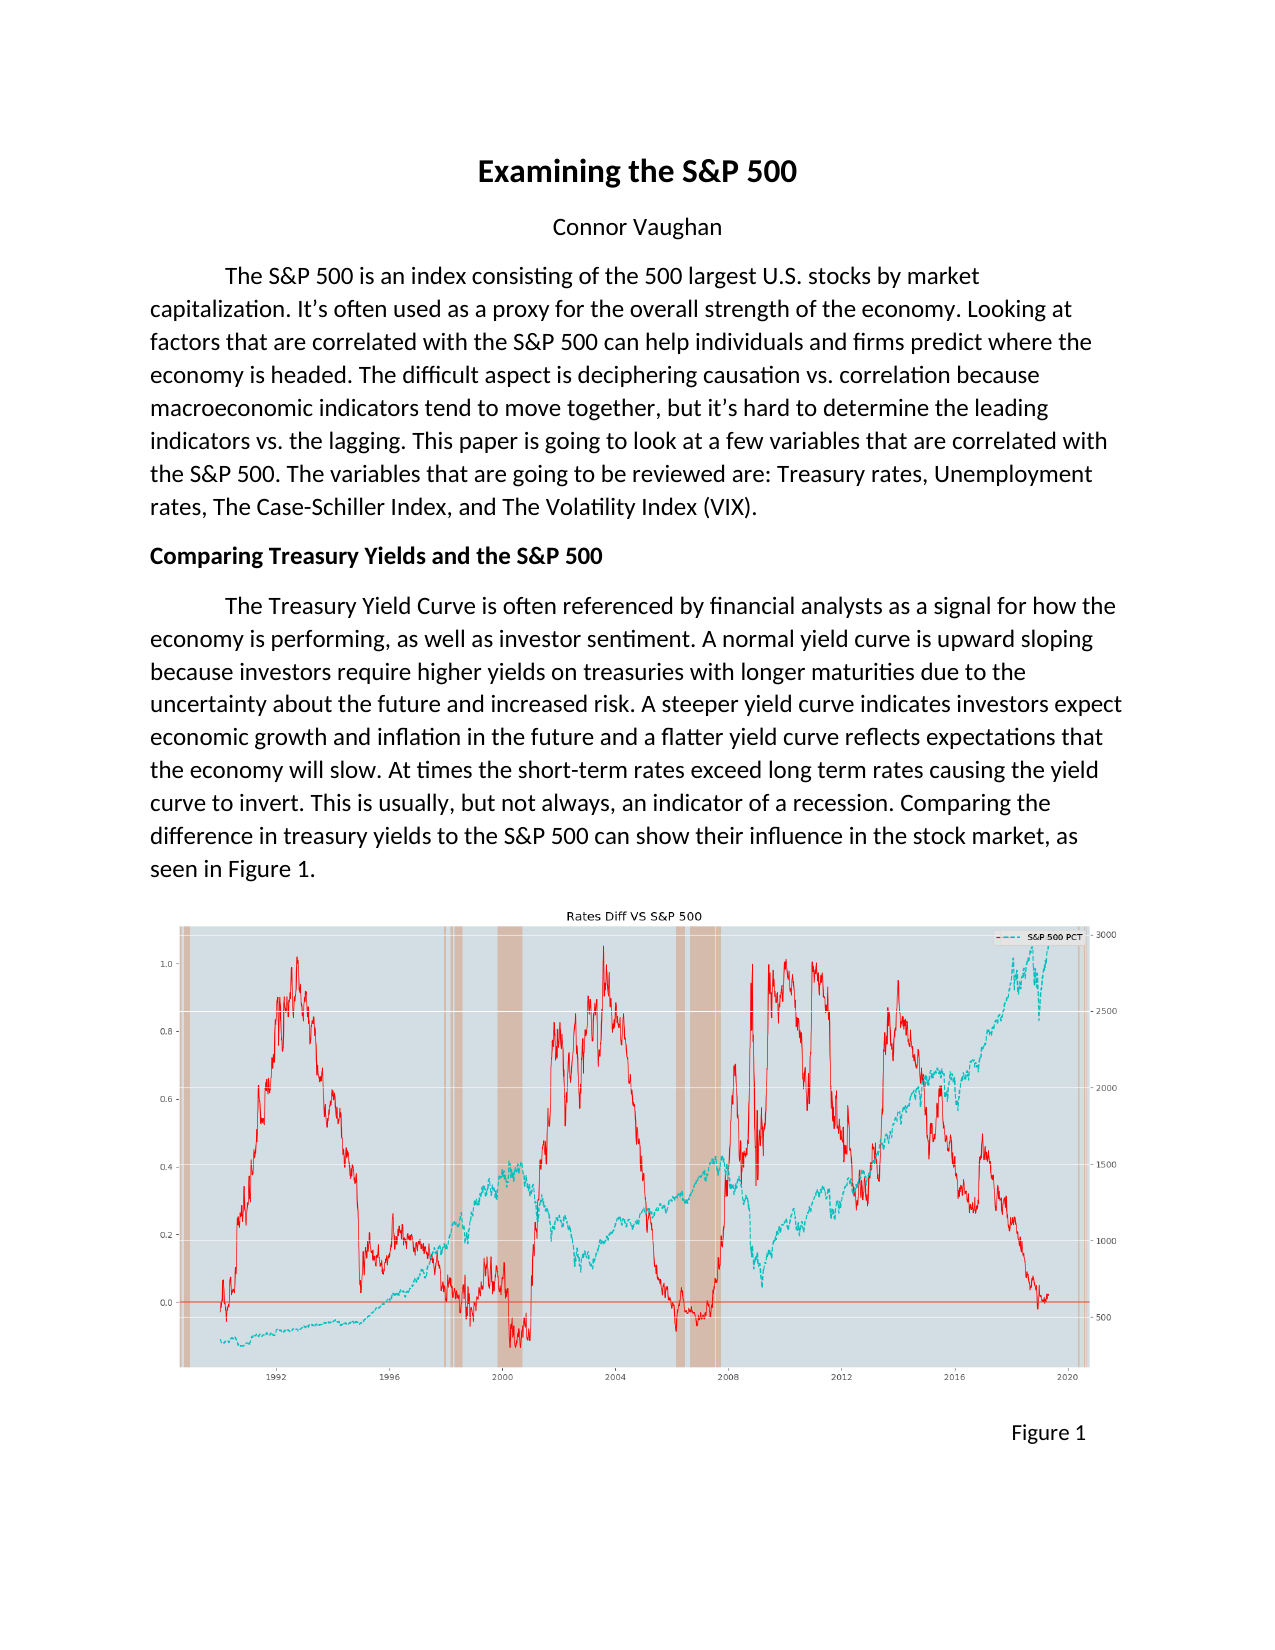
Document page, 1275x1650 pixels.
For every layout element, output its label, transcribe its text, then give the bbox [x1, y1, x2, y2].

text The Treasury Yield Curve is often referenced by financial analysts as a signal for how the economy is performing, as well as investor sentiment. A normal yield curve is upward sloping because investors require higher yields on treasuries with longer maturities due to the uncertainty about the future and increased risk. A steeper yield curve indicates investors expect economic growth and inflation in the future and a flatter yield curve reflects expectations that the economy will slow. At times the short-term rates exceed long term rates causing the yield curve to invert. This is usually, but not always, an indicator of a recession. Comparing the difference in treasury yields to the S&P 500 can show their influence in the stock market, as seen in Figure 1. [150, 590, 1125, 884]
text Comparing Treasury Yields and the S&P 500 [150, 540, 1125, 571]
picture [150, 902, 1125, 1391]
text Examining the S&P 500 [150, 150, 1125, 191]
text The S&P 500 is an index consisting of the 500 largest U.S. stocks by market capitalization. It’s often used as a proxy for the overall strength of the economy. Looking at factors that are correlated with the S&P 500 can help individuals and firms predict where the economy is headed. The difficult aspect is deciphering causation vs. correlation because macroeconomic indicators tend to move together, but it’s hard to determine the leading indicators vs. the lagging. This paper is going to look at a few variables that are correlated with the S&P 500. The variables that are going to be reviewed are: Treasury rates, Unemployment rates, The Case-Schiller Index, and The Volatility Index (VIX). [150, 260, 1125, 521]
text Connor Vaughan [150, 211, 1125, 241]
